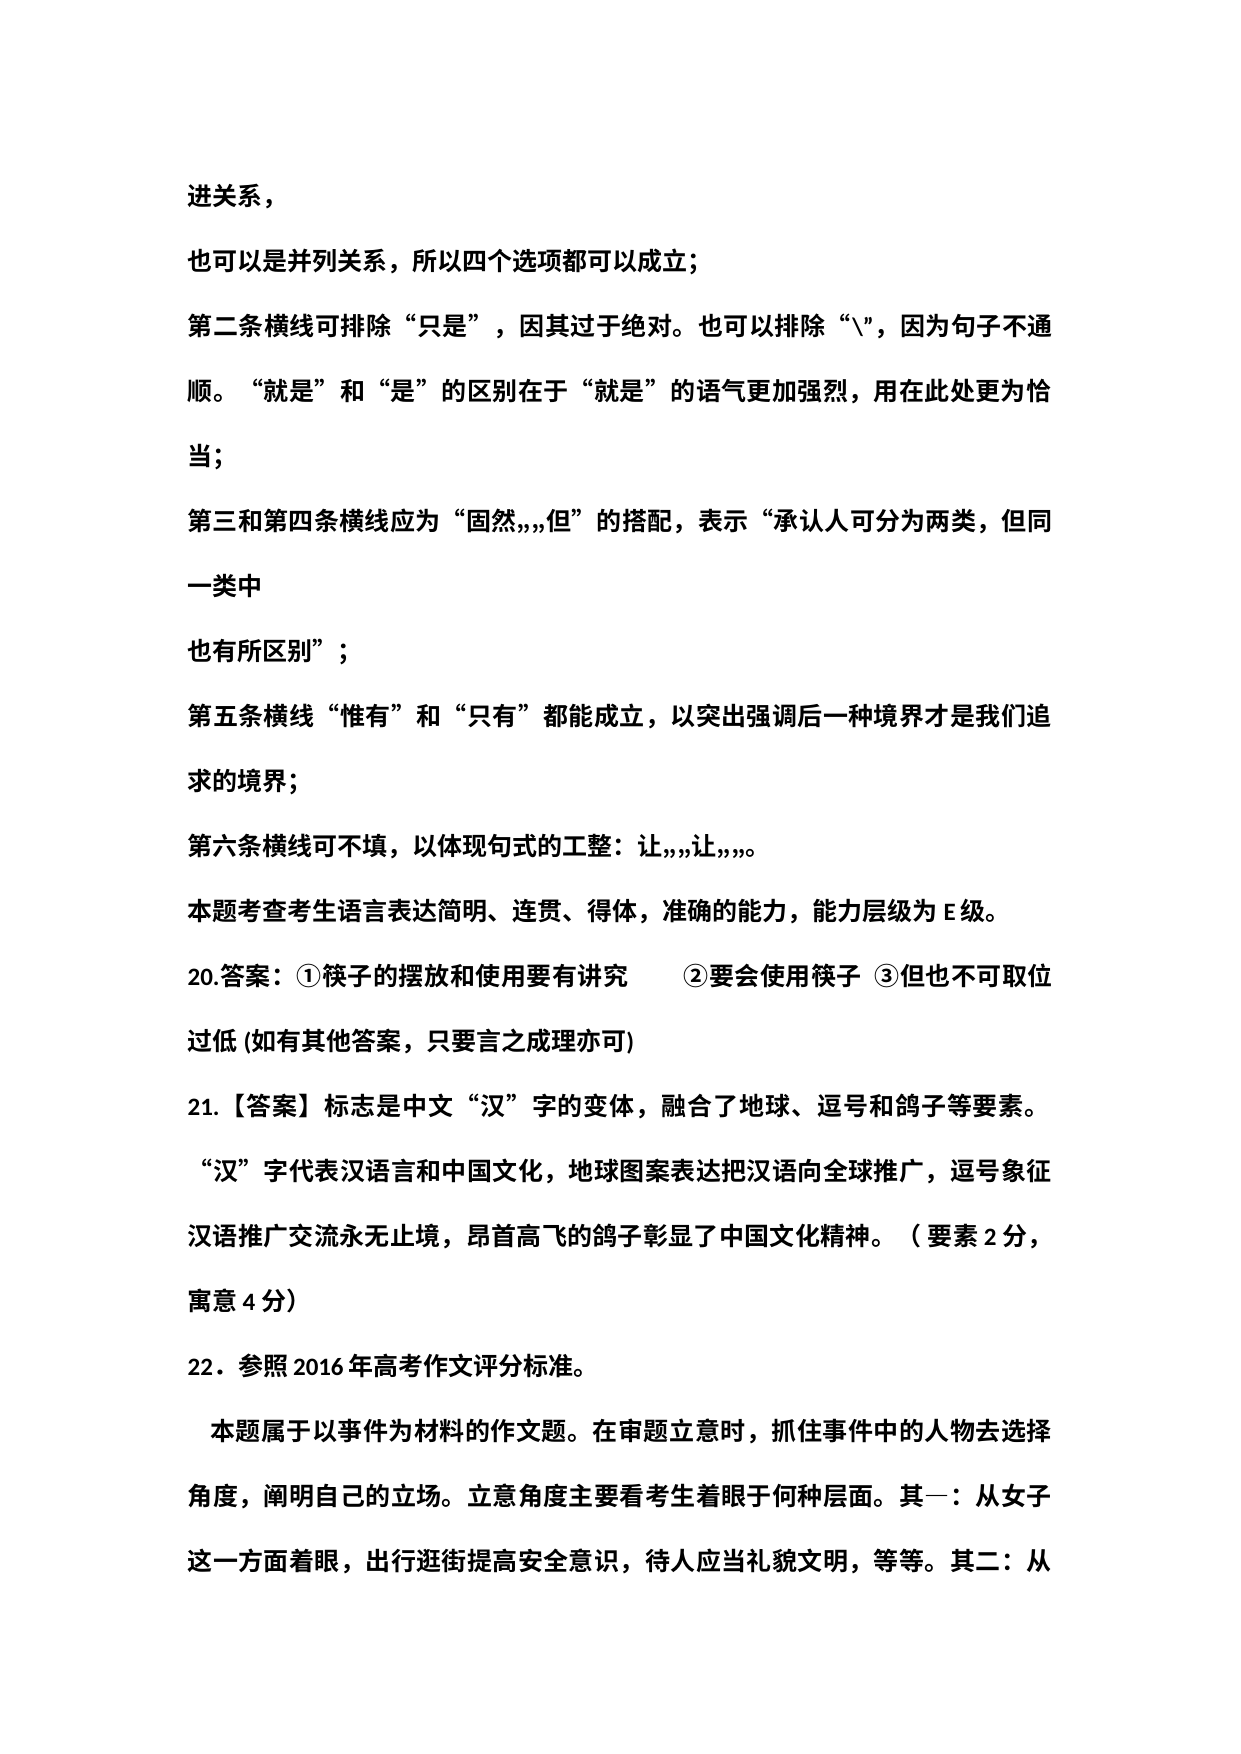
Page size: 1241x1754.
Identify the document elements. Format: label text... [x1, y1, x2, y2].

text 第六条横线可不填，以体现句式的工整：让„„让„„。 [187, 812, 1053, 877]
text 21.【答案】标志是中文“汉”字的变体，融合了地球、逗号和鸽子等要素。“汉”字代表汉语言和中国文化，地球图案表达把汉语向全球推广，逗号象征汉语推广交流永无止境，昂首高飞的鸽子彰显了中国文化精神。（ 要素2 分，寓意4 分） [187, 1072, 1053, 1332]
text 第三和第四条横线应为“固然„„但”的搭配，表示“承认人可分为两类，但同一类中 [187, 487, 1053, 617]
text 22．参照2016年高考作文评分标准。 [187, 1332, 1053, 1397]
text 第五条横线“惟有”和“只有”都能成立，以突出强调后一种境界才是我们追求的境界； [187, 682, 1053, 812]
text 20.答案：①筷子的摆放和使用要有讲究 ②要会使用筷子 ③但也不可取位过低 (如有其他答案，只要言之成理亦可) [187, 942, 1053, 1072]
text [187, 162, 1053, 227]
text 也有所区别”； [187, 617, 1053, 682]
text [187, 1397, 1053, 1592]
text 第二条横线可排除“只是”，因其过于绝对。也可以排除“\”，因为句子不通顺。“就是”和“是”的区别在于“就是”的语气更加强烈，用在此处更为恰当； [187, 292, 1053, 487]
text 本题考查考生语言表达简明、连贯、得体，准确的能力，能力层级为 E级。 [187, 877, 1053, 942]
text 也可以是并列关系，所以四个选项都可以成立； [187, 227, 1053, 292]
